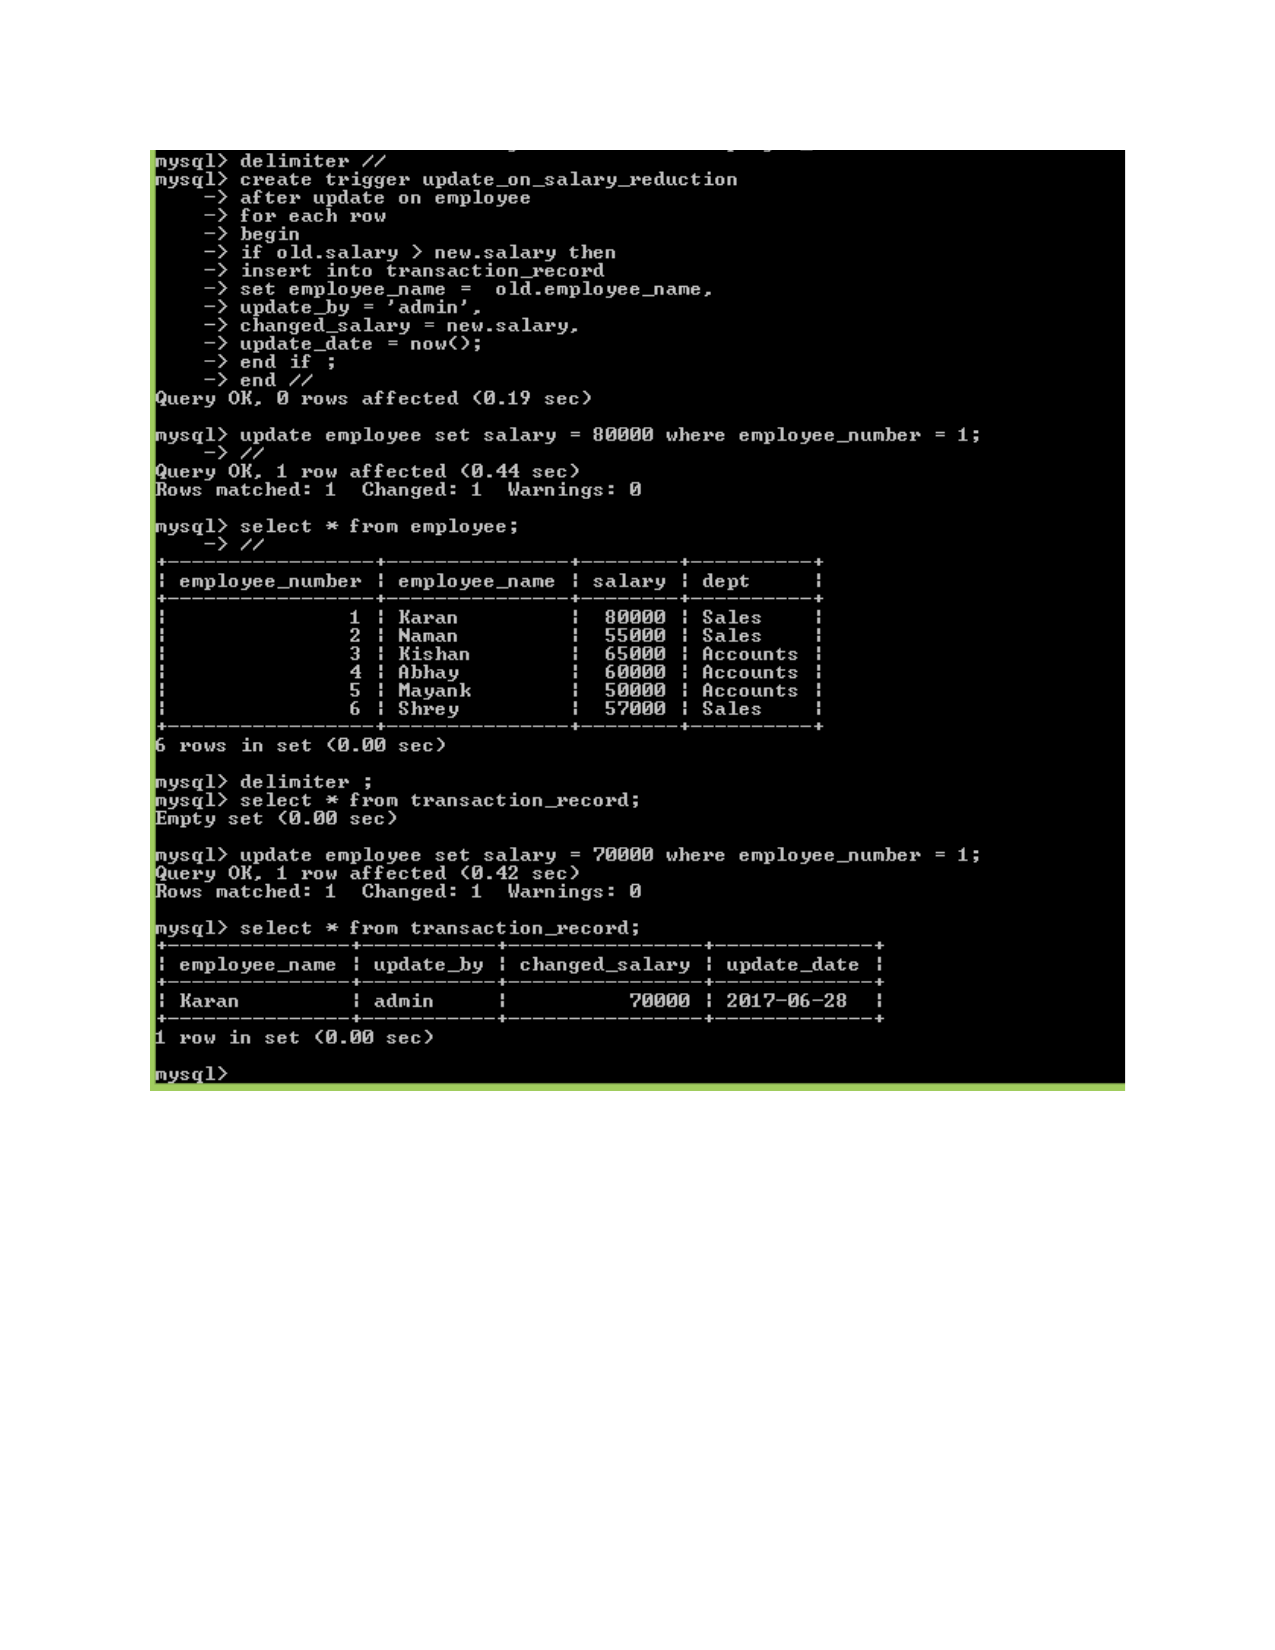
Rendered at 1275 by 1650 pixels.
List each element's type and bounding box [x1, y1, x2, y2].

picture [150, 150, 1125, 1091]
